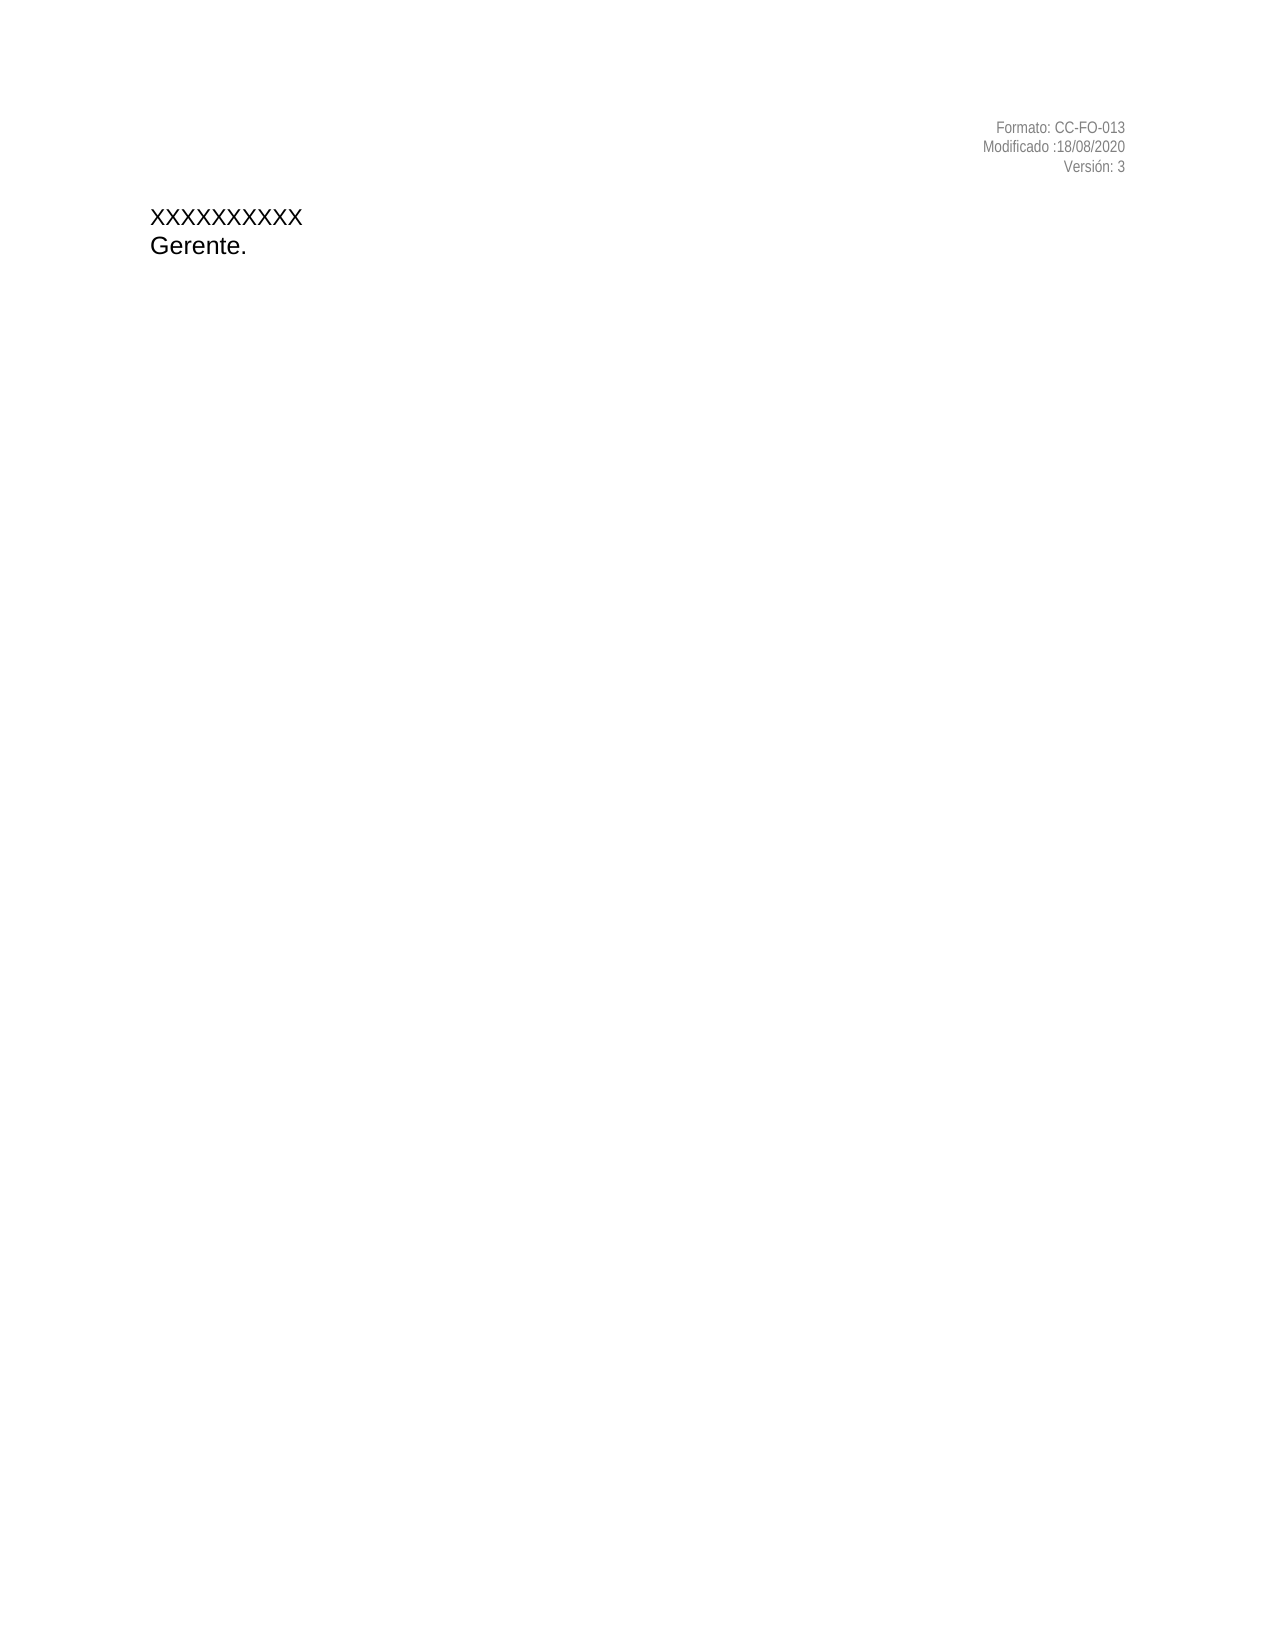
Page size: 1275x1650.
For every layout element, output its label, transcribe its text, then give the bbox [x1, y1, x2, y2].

text Gerente. [150, 231, 1125, 259]
